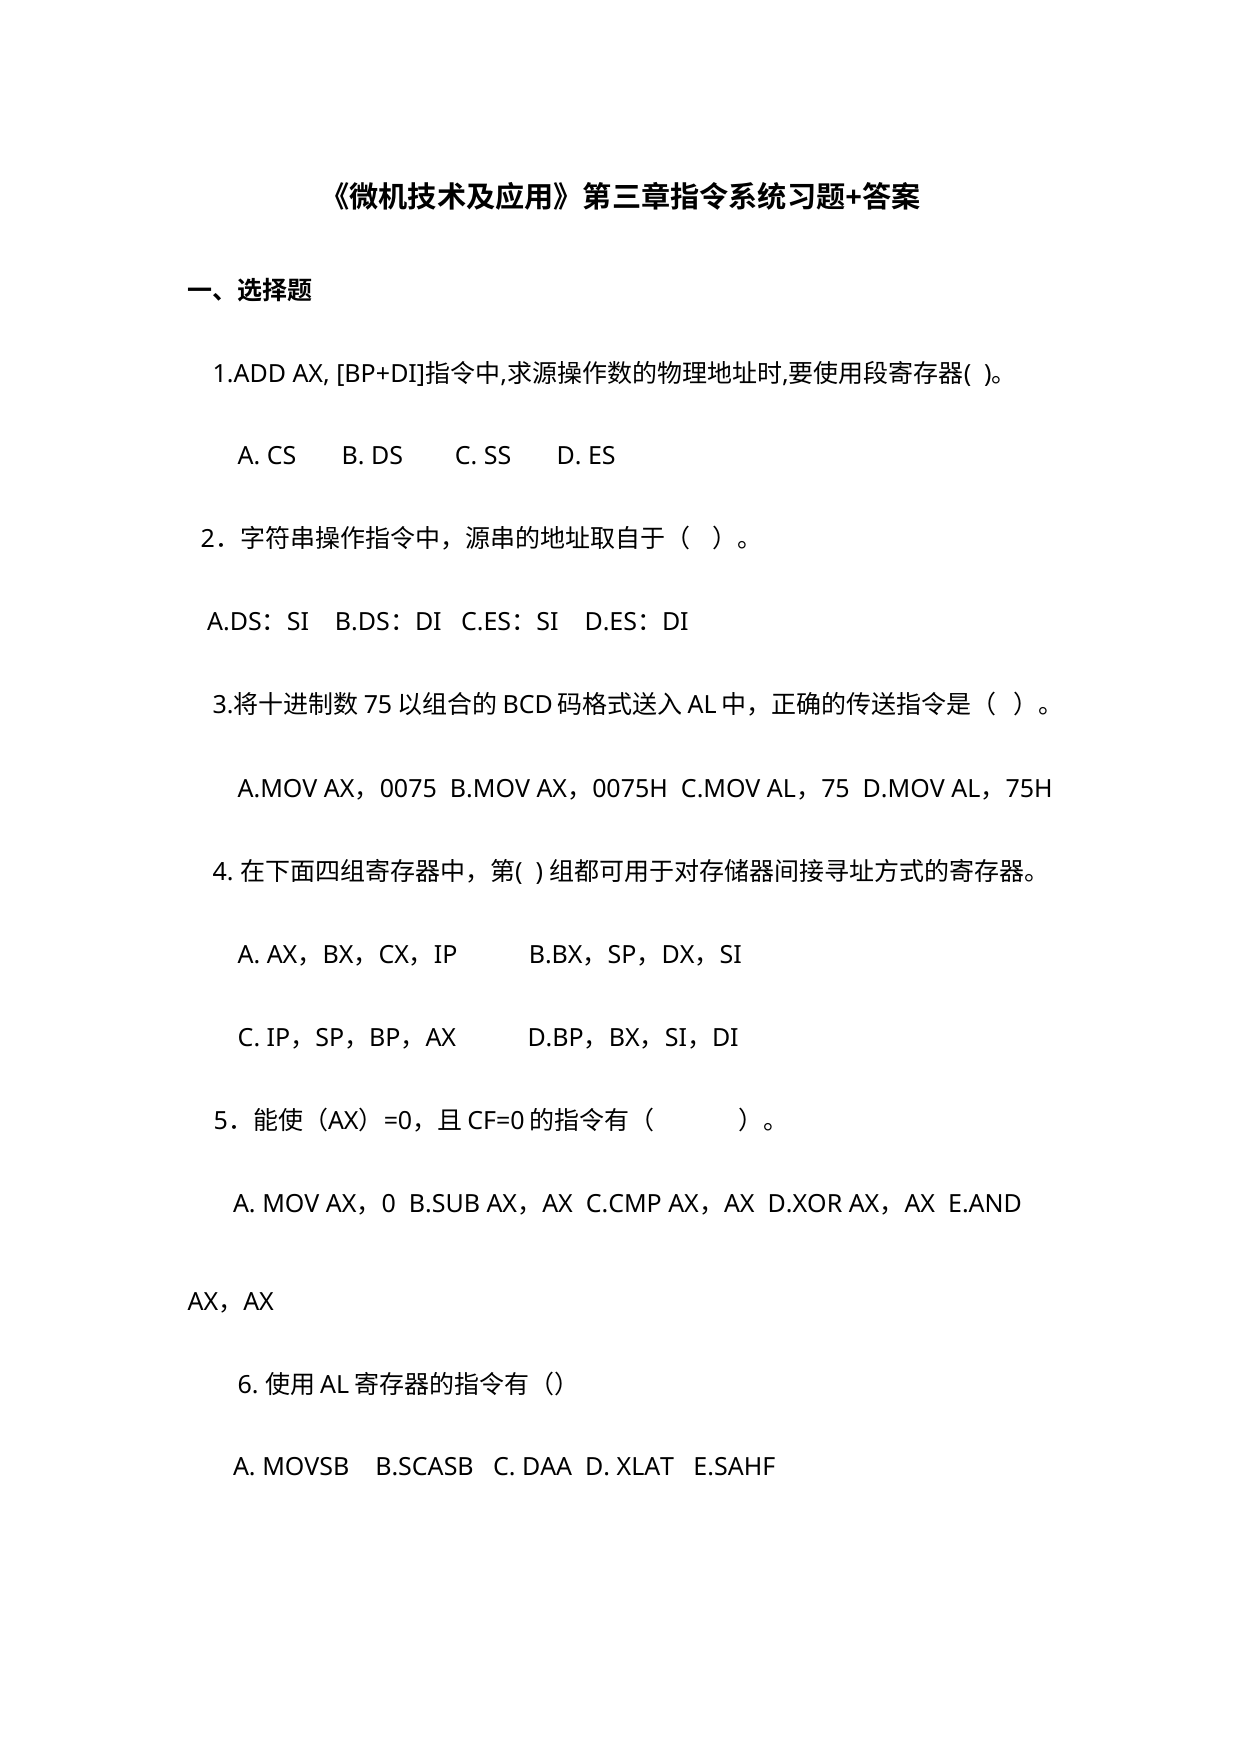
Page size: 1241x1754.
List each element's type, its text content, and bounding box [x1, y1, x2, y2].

text 4. 在下面四组寄存器中，第( ) 组都可用于对存储器间接寻址方式的寄存器。 [187, 837, 1053, 902]
text 6. 使用AL寄存器的指令有（） [187, 1350, 1053, 1415]
text 3.将十进制数75以组合的BCD码格式送入AL中，正确的传送指令是（ ）。 [187, 671, 1053, 736]
text 1.ADD AX, [BP+DI]指令中,求源操作数的物理地址时,要使用段寄存器( )。 [187, 339, 1053, 404]
text 5．能使（AX）=0，且CF=0的指令有（ ）。 [187, 1086, 1053, 1151]
text A. CS B. DS C. SS D. ES [187, 422, 1053, 487]
text 2．字符串操作指令中，源串的地址取自于（ ）。 [187, 504, 1053, 569]
text 一、选择题 [187, 256, 1053, 321]
text A.DS：SI B.DS：DI C.ES：SI D.ES：DI [187, 587, 1053, 652]
text A. AX，BX，CX，IP B.BX，SP，DX，SI [187, 920, 1053, 985]
text C. IP，SP，BP，AX D.BP，BX，SI，DI [187, 1003, 1053, 1068]
text 《微机技术及应用》第三章指令系统习题+答案 [187, 162, 1053, 227]
text A. MOV AX，0 B.SUB AX，AX C.CMP AX，AX D.XOR AX，AX E.AND AX，AX [187, 1169, 1053, 1332]
text A. MOVSB B.SCASB C. DAA D. XLAT E.SAHF [187, 1433, 1053, 1498]
text A.MOV AX，0075 B.MOV AX，0075H C.MOV AL，75 D.MOV AL，75H [187, 754, 1053, 819]
